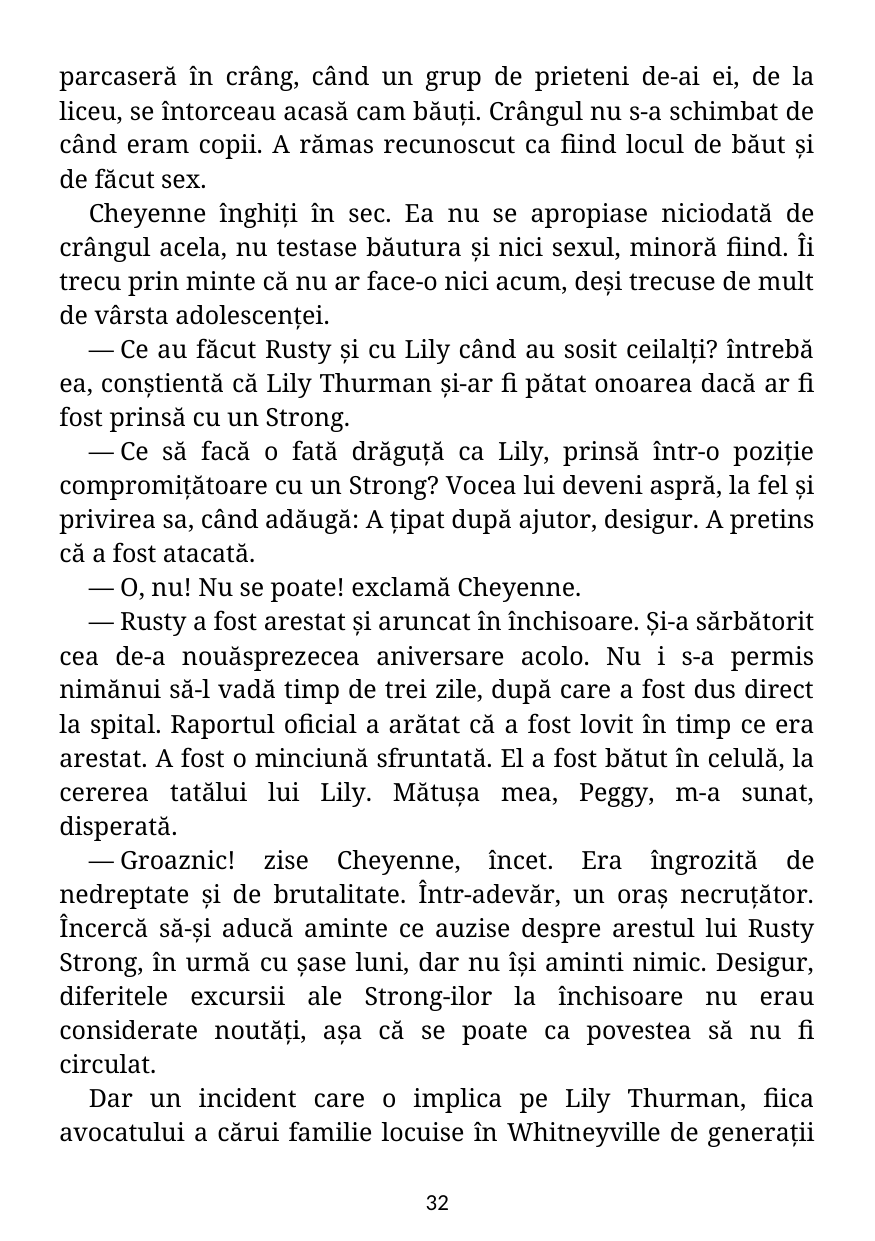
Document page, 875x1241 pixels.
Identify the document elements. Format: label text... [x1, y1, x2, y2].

text — Groaznic! zise Cheyenne, încet. Era îngrozită de nedreptate şi de brutalitate. Într-adevăr, un oraş necruţător. Încercă să-şi aducă aminte ce auzise despre arestul lui Rusty Strong, în urmă cu şase luni, dar nu îşi aminti nimic. Desigur, diferitele excursii ale Strong-ilor la închisoare nu erau considerate noutăţi, aşa că se poate ca povestea să nu fi circulat. [59, 842, 815, 1081]
text — Rusty a fost arestat şi aruncat în închisoare. Şi-a sărbătorit cea de-a nouăsprezecea aniversare acolo. Nu i s-a permis nimănui să-l vadă timp de trei zile, după care a fost dus direct la spital. Raportul oficial a arătat că a fost lovit în timp ce era arestat. A fost o minciună sfruntată. El a fost bătut în celulă, la cererea tatălui lui Lily. Mătuşa mea, Peggy, m-a sunat, disperată. [59, 604, 815, 842]
text — O, nu! Nu se poate! exclamă Cheyenne. [59, 570, 815, 604]
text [59, 59, 815, 195]
text Cheyenne înghiţi în sec. Ea nu se apropiase niciodată de crângul acela, nu testase băutura şi nici sexul, minoră fiind. Îi trecu prin minte că nu ar face-o nici acum, deşi trecuse de mult de vârsta adolescenţei. [59, 195, 815, 332]
text — Ce au făcut Rusty şi cu Lily când au sosit ceilalţi? întrebă ea, conştientă că Lily Thurman şi-ar fi pătat onoarea dacă ar fi fost prinsă cu un Strong. [59, 332, 815, 434]
text — Ce să facă o fată drăguţă ca Lily, prinsă într-o poziţie compromiţătoare cu un Strong? Vocea lui deveni aspră, la fel şi privirea sa, când adăugă: A ţipat după ajutor, desigur. A pretins că a fost atacată. [59, 434, 815, 570]
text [59, 1081, 815, 1149]
